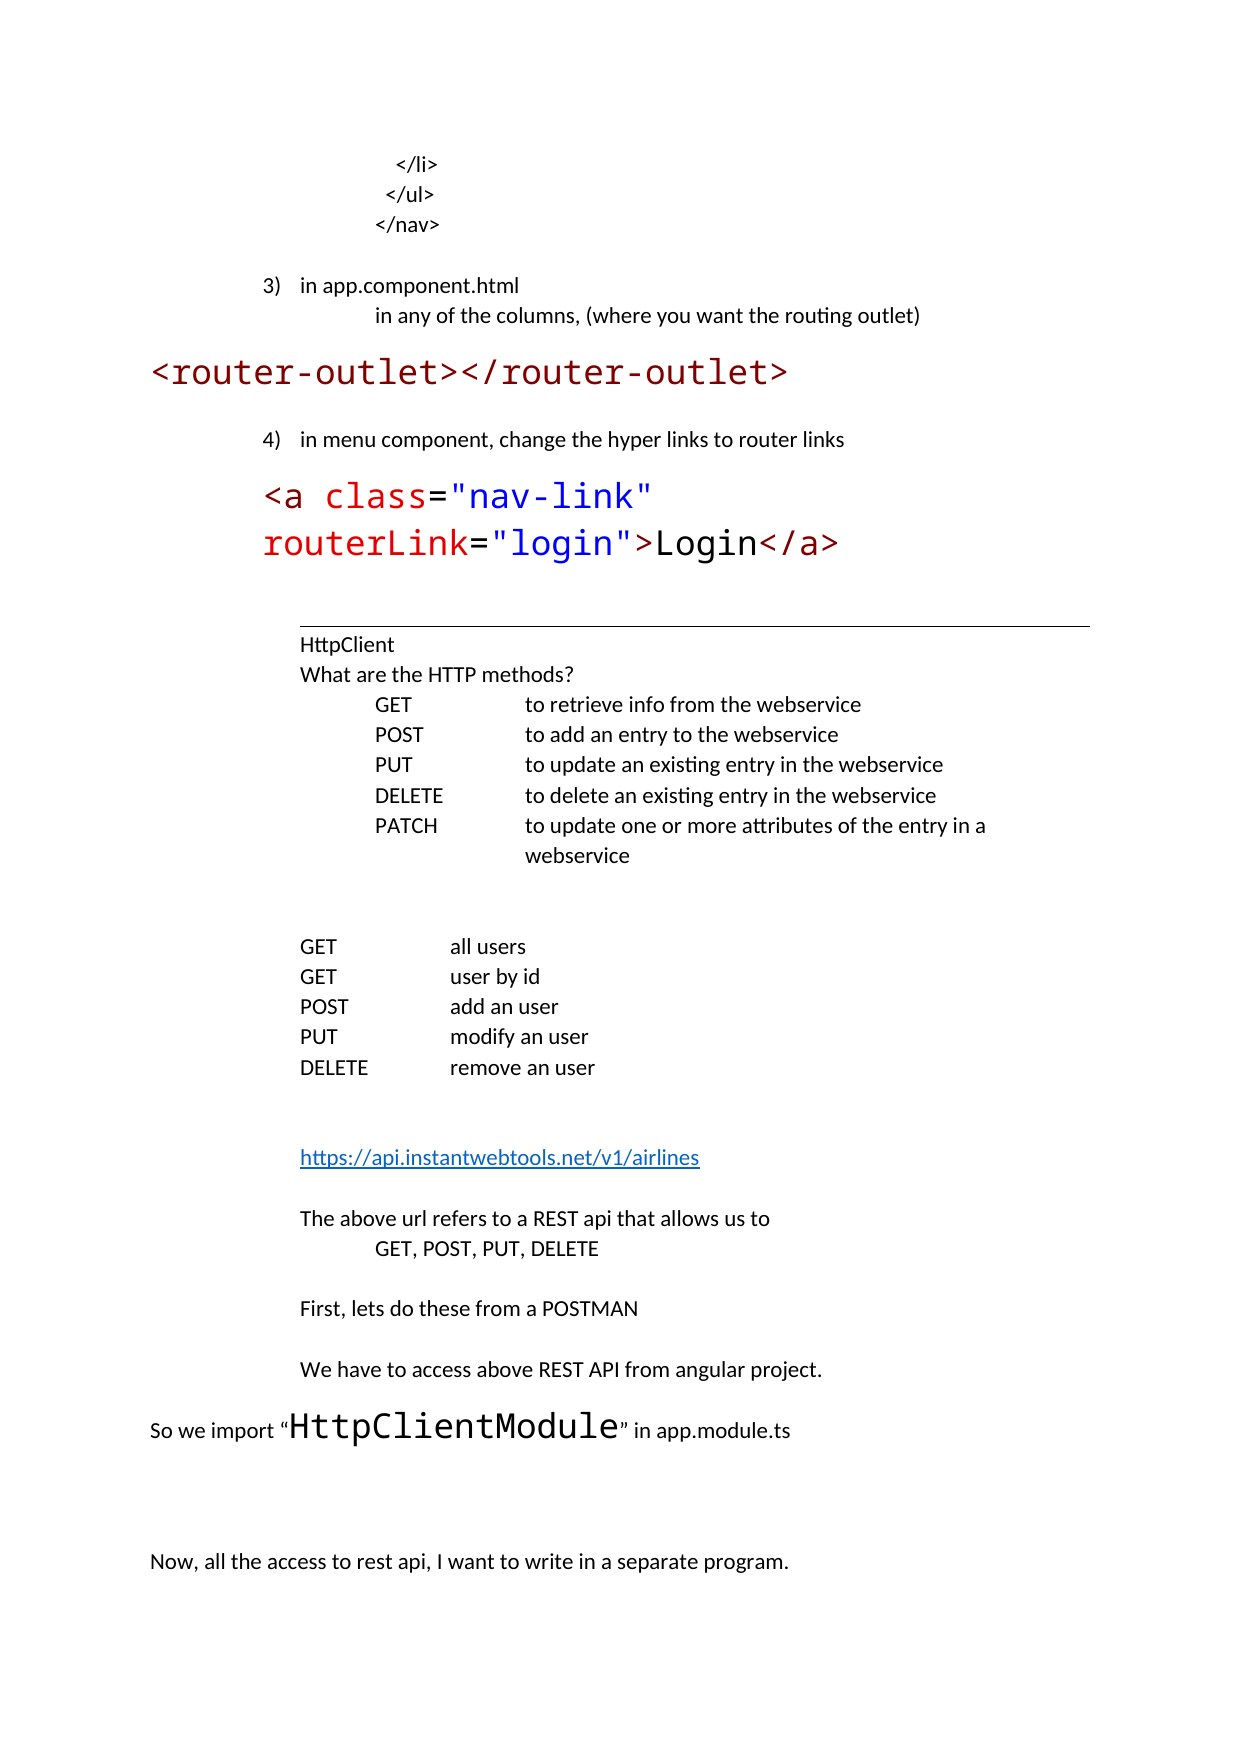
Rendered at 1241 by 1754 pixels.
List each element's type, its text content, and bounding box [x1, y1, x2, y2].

text <a class="nav-link" routerLink="login">Login</a> [262, 472, 1090, 566]
list PUT modify an user [300, 1022, 1090, 1050]
list PATCH to update one or more attributes of the entry in a webservice [375, 811, 1090, 869]
list GET all users [300, 932, 1090, 960]
list The above url refers to a REST api that allows us to [300, 1204, 1090, 1232]
text <router-outlet></router-outlet> [150, 348, 1090, 395]
list POST add an user [300, 992, 1090, 1020]
list in menu component, change the hyper links to router links [262, 425, 1090, 453]
list POST to add an entry to the webservice [300, 720, 1090, 748]
list GET user by id [300, 962, 1090, 990]
list </nav> [375, 210, 1090, 238]
list in app.component.html [262, 271, 1090, 299]
list https://api.instantwebtools.net/v1/airlines [300, 1143, 1090, 1171]
list HttpClient [300, 630, 1090, 658]
list GET, POST, PUT, DELETE [300, 1234, 1090, 1262]
list </ul> [375, 180, 1090, 208]
list GET to retrieve info from the webservice [300, 690, 1090, 718]
text So we import “HttpClientModule” in app.module.ts [150, 1402, 1090, 1448]
list </li> [375, 150, 1090, 178]
text Now, all the access to rest api, I want to write in a separate program. [150, 1529, 1090, 1576]
list in any of the columns, (where you want the routing outlet) [375, 301, 1090, 329]
list We have to access above REST API from angular project. [300, 1355, 1090, 1383]
list What are the HTTP methods? [300, 660, 1090, 688]
list DELETE remove an user [300, 1053, 1090, 1081]
list DELETE to delete an existing entry in the webservice [300, 781, 1090, 809]
list PUT to update an existing entry in the webservice [300, 751, 1090, 778]
list First, lets do these from a POSTMAN [300, 1294, 1090, 1322]
